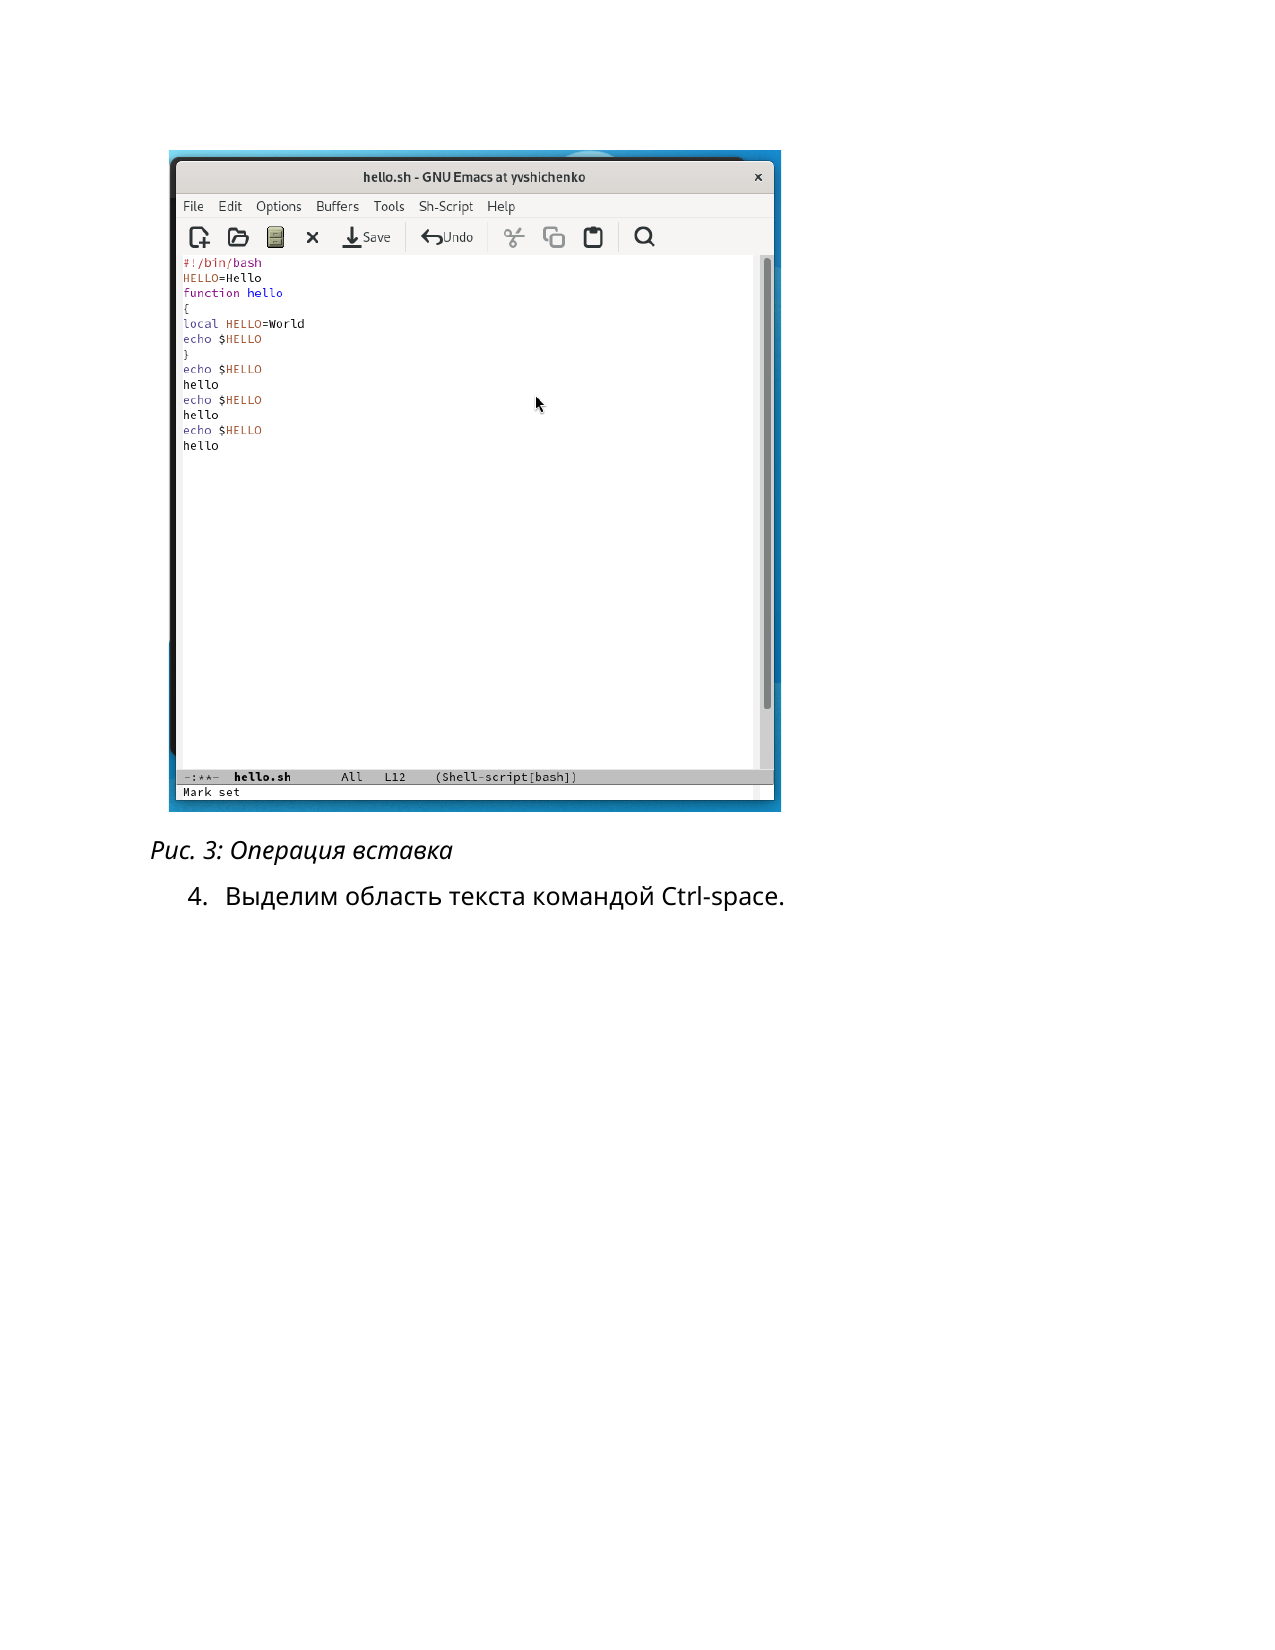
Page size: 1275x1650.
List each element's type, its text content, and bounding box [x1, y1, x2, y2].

text Рис. 3: Операция вставка [150, 832, 1125, 867]
picture [168, 150, 782, 812]
list Выделим область текста командой Ctrl-space. [187, 879, 1125, 913]
